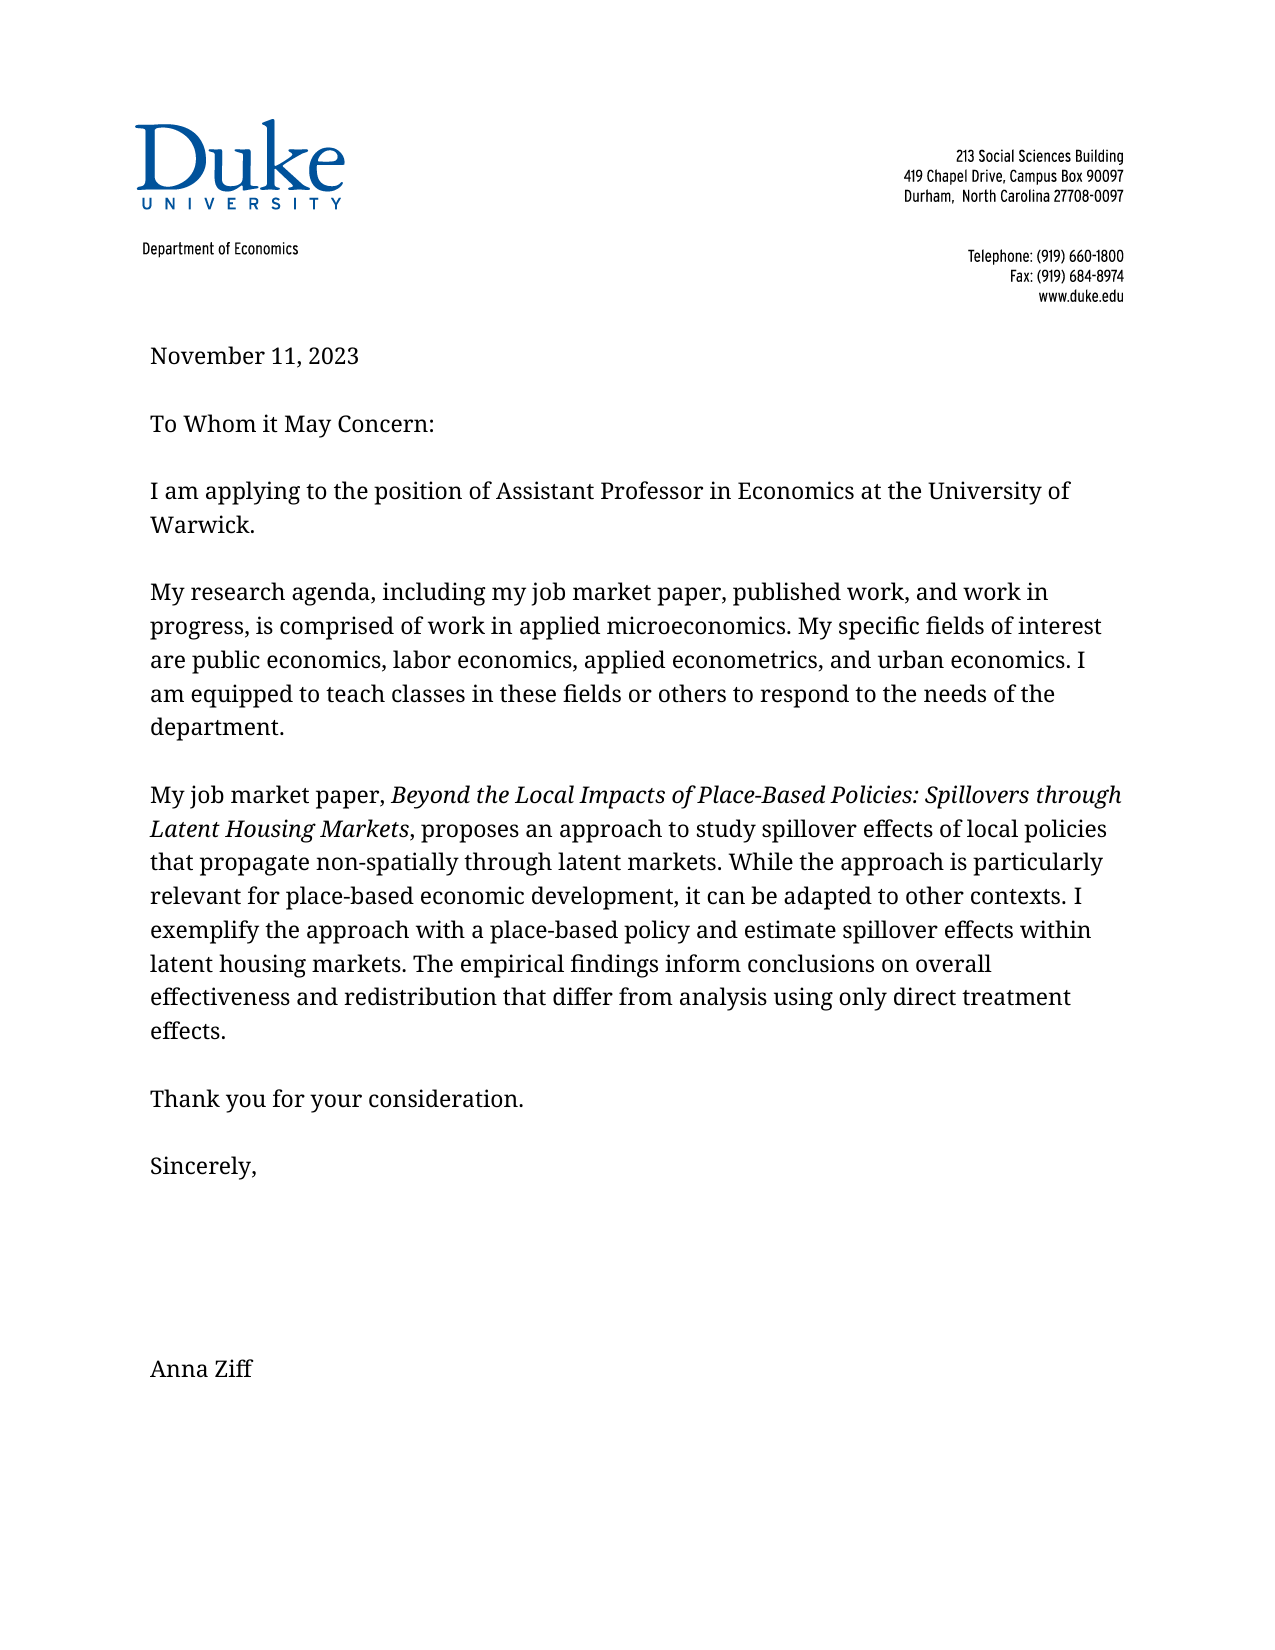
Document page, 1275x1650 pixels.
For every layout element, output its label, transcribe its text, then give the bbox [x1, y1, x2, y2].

text I am applying to the position of Assistant Professor in Economics at the University of Warwick. [150, 285, 1125, 350]
text Sincerely, [150, 960, 1125, 991]
text My research agenda, including my job market paper, published work, and work in progress, is comprised of work in applied microeconomics. My specific fields of interest are public economics, labor economics, applied econometrics, and urban economics. I am equipped to teach classes in these fields or others to respond to the needs of the department. [150, 386, 1125, 552]
text November 11, 2023 [150, 150, 1125, 181]
text Anna Ziff [150, 1162, 1125, 1194]
text My job market paper, Beyond the Local Impacts of Place-Based Policies: Spillovers through Latent Housing Markets, proposes an approach to study spillover effects of local policies that propagate non-spatially through latent markets. While the approach is particularly relevant for place-based economic development, it can be adapted to other contexts. I exemplify the approach with a place-based policy and estimate spillover effects within latent housing markets. The empirical findings inform conclusions on overall effectiveness and redistribution that differ from analysis using only direct treatment effects. [150, 589, 1125, 856]
text To Whom it May Concern: [150, 217, 1125, 249]
text Thank you for your consideration. [150, 892, 1125, 924]
